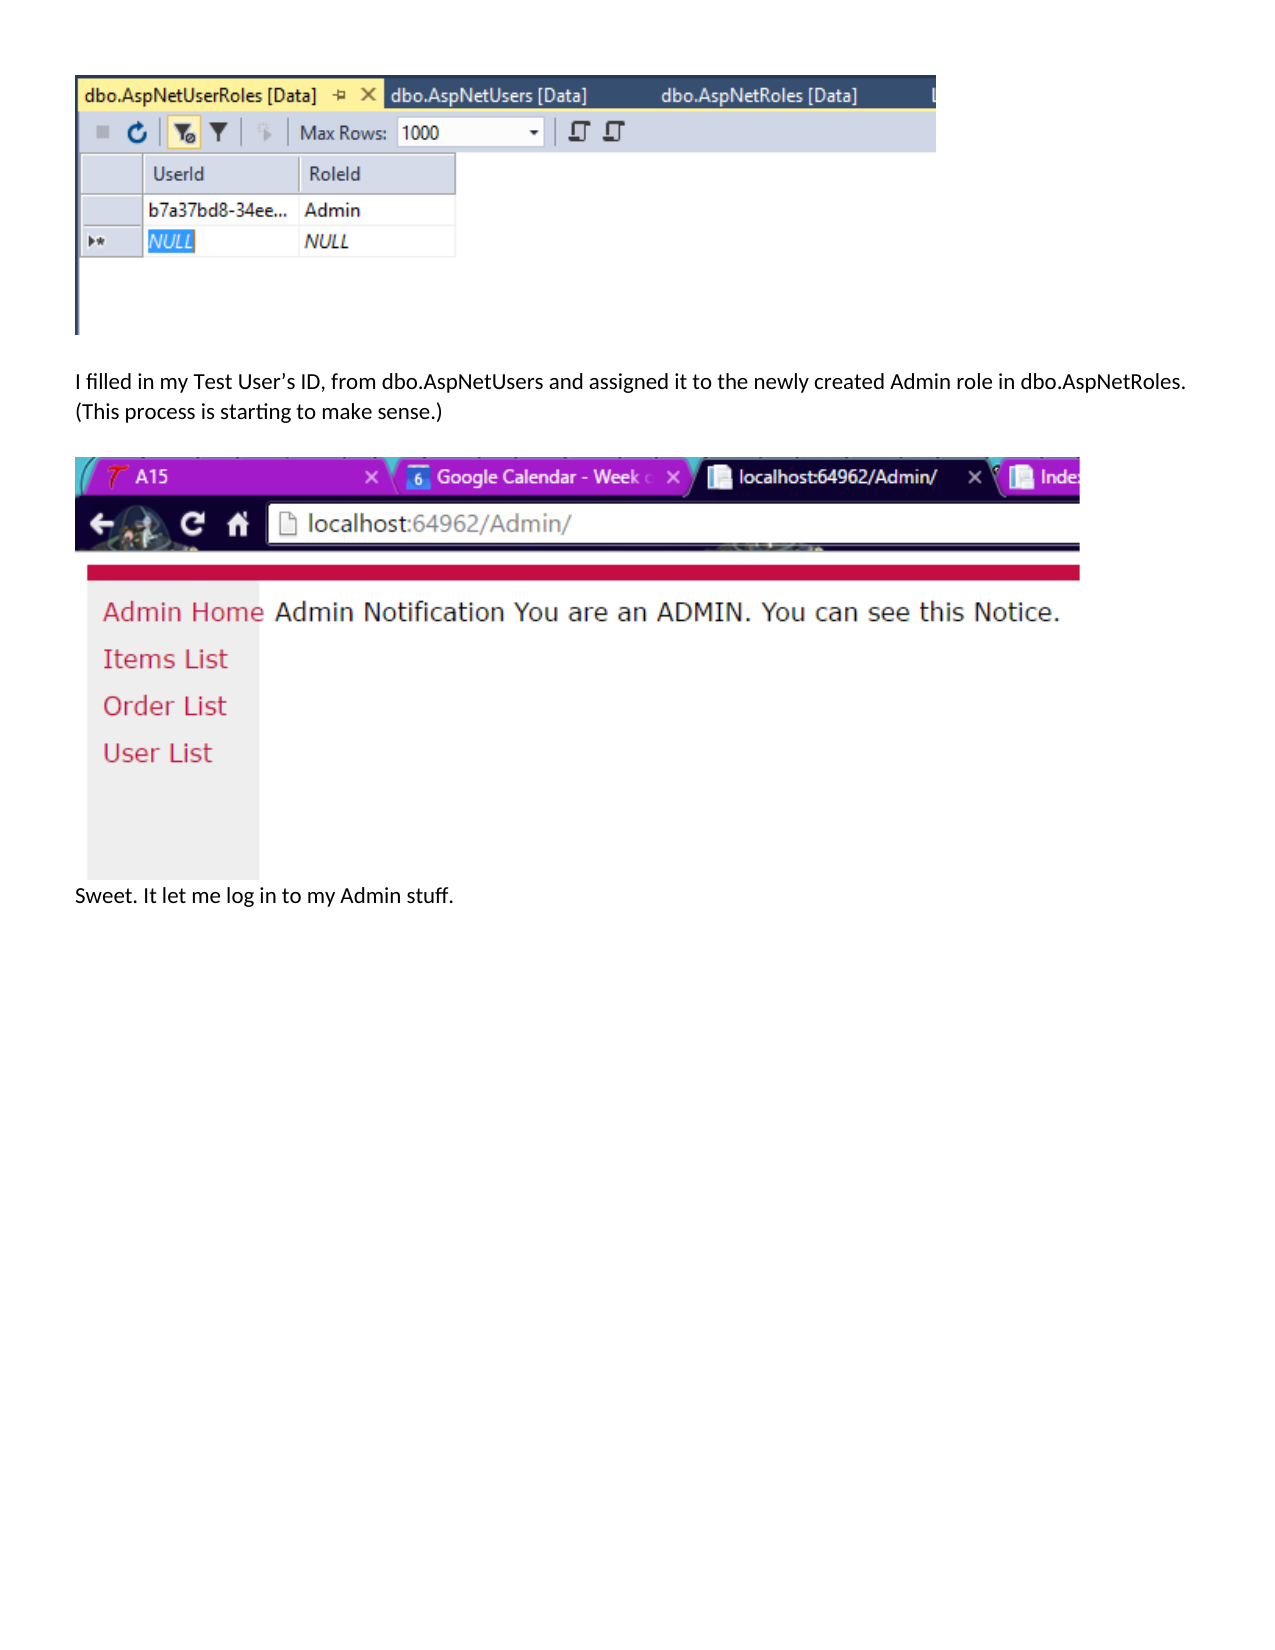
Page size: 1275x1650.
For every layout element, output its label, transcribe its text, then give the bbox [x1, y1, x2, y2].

text I filled in my Test User’s ID, from dbo.AspNetUsers and assigned it to the newly created Admin role in dbo.AspNetRoles. [75, 367, 1200, 395]
text Sweet. It let me log in to my Admin stuff. [75, 881, 1200, 909]
picture [75, 457, 1080, 880]
text (This process is starting to make sense.) [75, 397, 1200, 425]
picture [75, 75, 936, 335]
